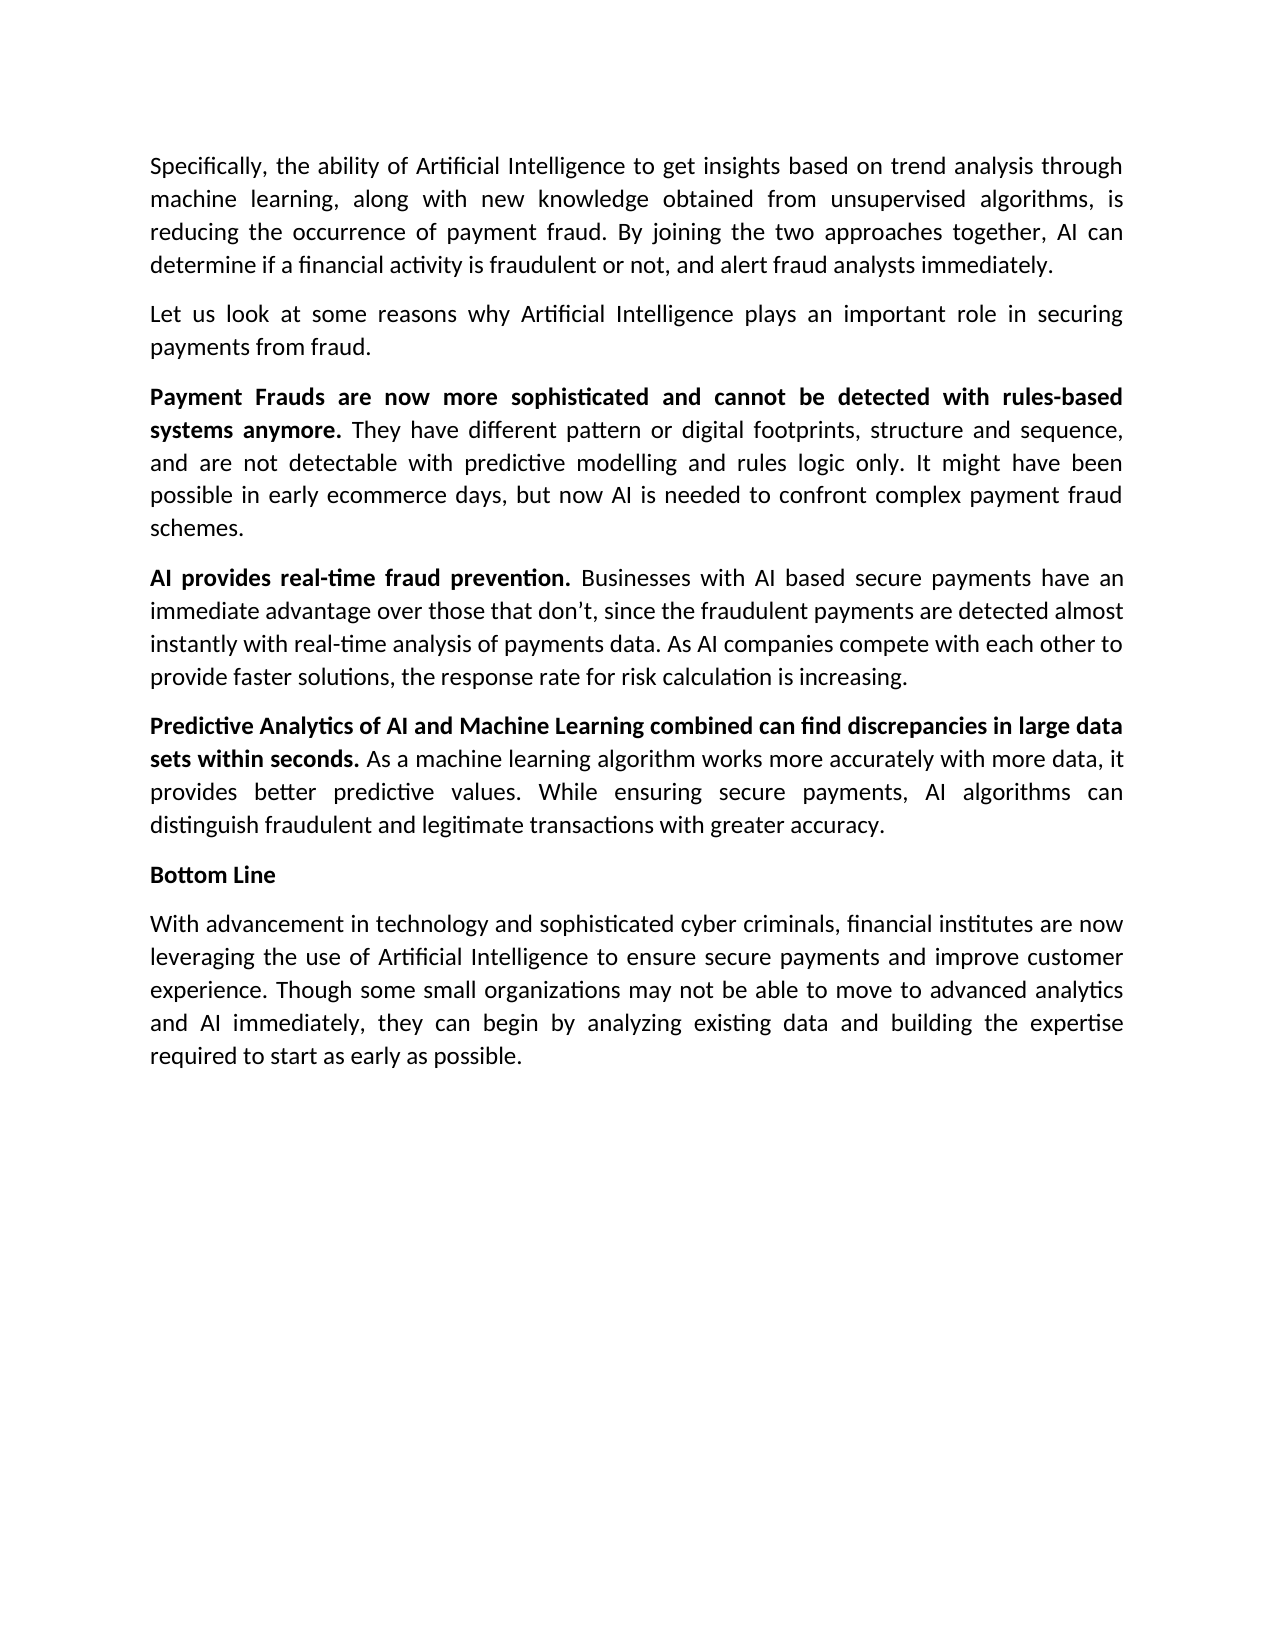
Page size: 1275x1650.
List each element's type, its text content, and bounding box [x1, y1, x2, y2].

text With advancement in technology and sophisticated cyber criminals, financial institutes are now leveraging the use of Artificial Intelligence to ensure secure payments and improve customer experience. Though some small organizations may not be able to move to advanced analytics and AI immediately, they can begin by analyzing existing data and building the expertise required to start as early as possible. [150, 908, 1125, 1071]
text Payment Frauds are now more sophisticated and cannot be detected with rules-based systems anymore. They have different pattern or digital footprints, structure and sequence, and are not detectable with predictive modelling and rules logic only. It might have been possible in early ecommerce days, but now AI is needed to confront complex payment fraud schemes. [150, 381, 1125, 543]
text AI provides real-time fraud prevention. Businesses with AI based secure payments have an immediate advantage over those that don’t, since the fraudulent payments are detected almost instantly with real-time analysis of payments data. As AI companies compete with each other to provide faster solutions, the response rate for risk calculation is increasing. [150, 562, 1125, 691]
text Specifically, the ability of Artificial Intelligence to get insights based on trend analysis through machine learning, along with new knowledge obtained from unsupervised algorithms, is reducing the occurrence of payment fraud. By joining the two approaches together, AI can determine if a financial activity is fraudulent or not, and alert fraud analysts immediately. [150, 150, 1125, 279]
text Let us look at some reasons why Artificial Intelligence plays an important role in securing payments from fraud. [150, 298, 1125, 362]
text Predictive Analytics of AI and Machine Learning combined can find discrepancies in large data sets within seconds. As a machine learning algorithm works more accurately with more data, it provides better predictive values. While ensuring secure payments, AI algorithms can distinguish fraudulent and legitimate transactions with greater accuracy. [150, 710, 1125, 840]
text Bottom Line [150, 859, 1125, 889]
